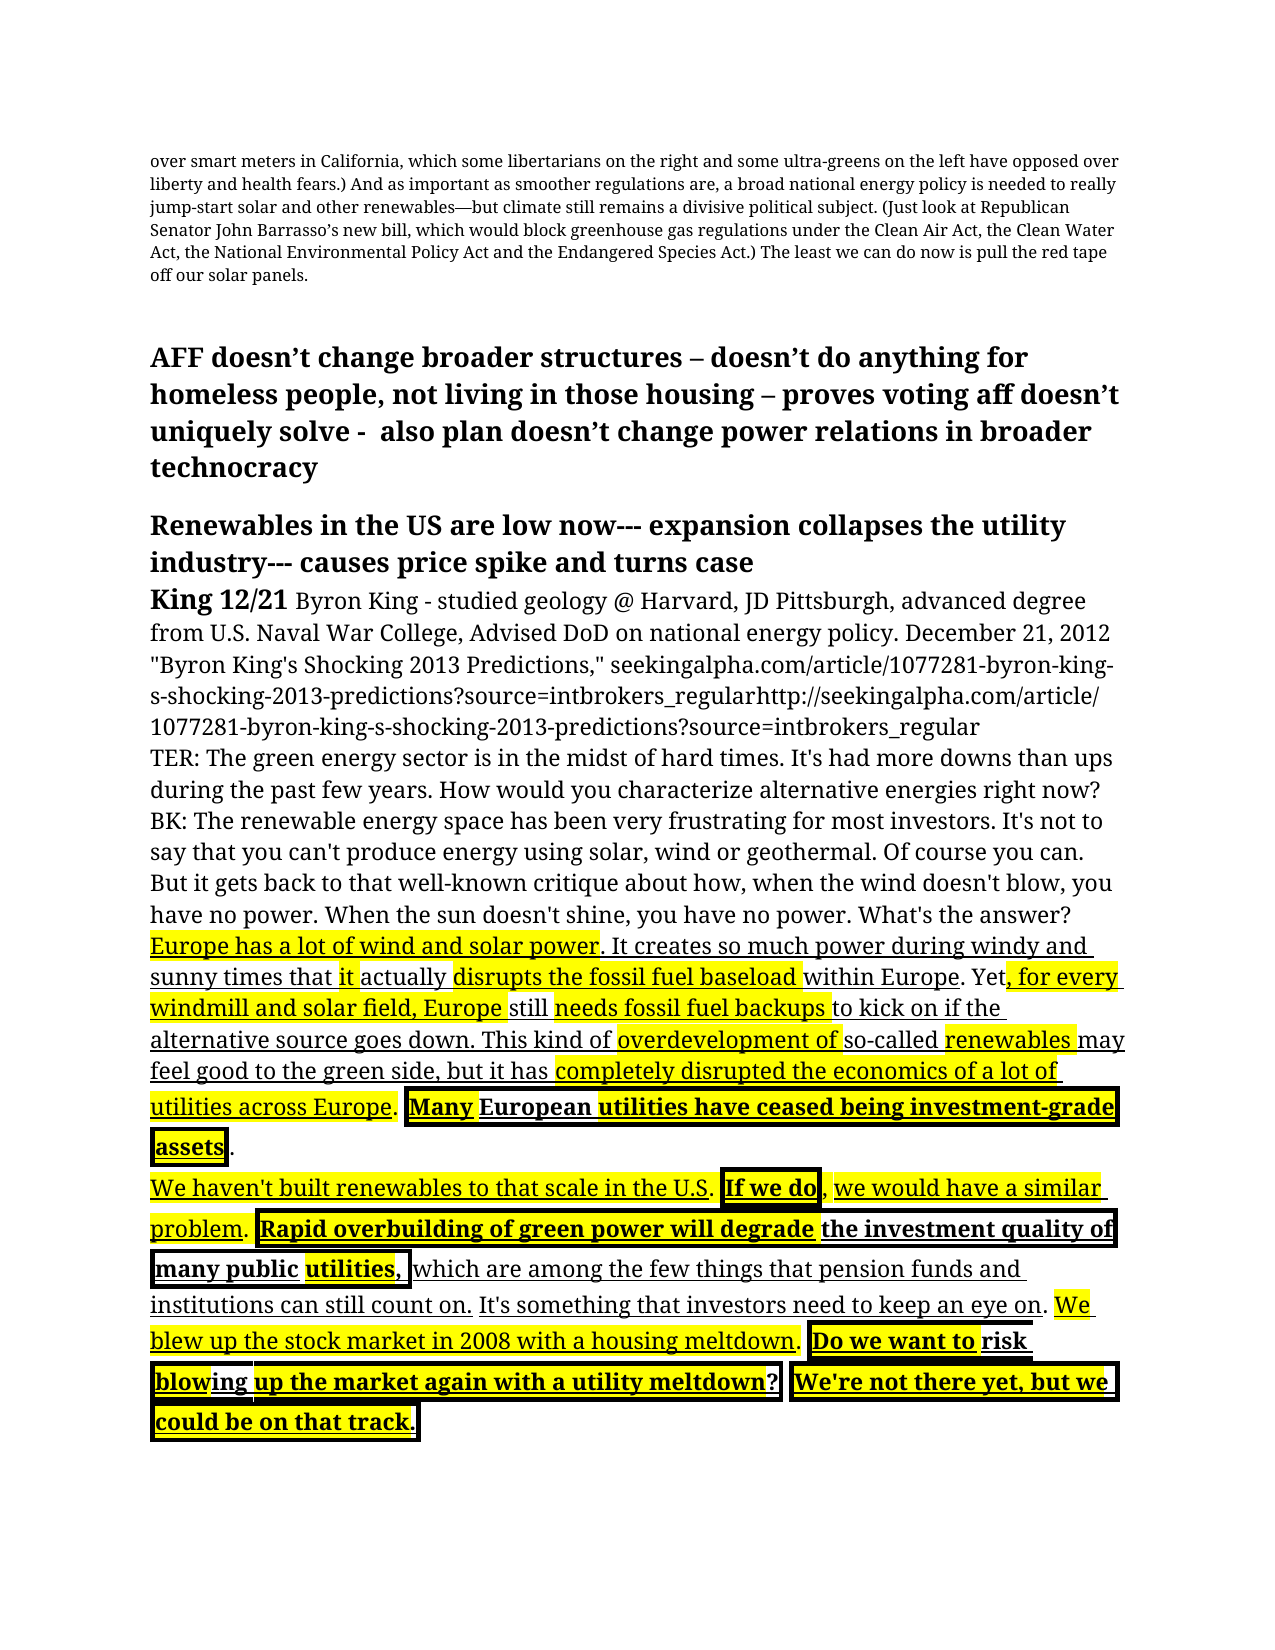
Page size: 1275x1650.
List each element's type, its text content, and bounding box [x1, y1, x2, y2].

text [150, 150, 1125, 286]
subtitle AFF doesn’t change broader structures – doesn’t do anything for homeless people, not living in those housing – proves voting aff doesn’t uniquely solve - also plan doesn’t change power relations in broader technocracy [150, 338, 1125, 486]
text Europe has a lot of wind and solar power. It creates so much power during windy and sunny times that it actually disrupts the fossil fuel baseload within Europe. Yet, for every windmill and solar field, Europe still needs fossil fuel backups to kick on if the alternative source goes down. This kind of overdevelopment of so-called renewables may feel good to the green side, but it has completely disrupted the economics of a lot of utilities across Europe. Many European utilities have ceased being investment-grade assets. [150, 930, 1125, 1050]
text We haven't built renewables to that scale in the U.S. If we do, we would have a similar problem. Rapid overbuilding of green power will degrade the investment quality of many public utilities, which are among the few things that pension funds and institutions can still count on. It's something that investors need to keep an eye on. We blew up the stock market in 2008 with a housing meltdown. Do we want to risk blowing up the market again with a utility meltdown? We're not there yet, but we could be on that track. [150, 1167, 1125, 1442]
text TER: The green energy sector is in the midst of hard times. It's had more downs than ups during the past few years. How would you characterize alternative energies right now? [150, 742, 1125, 805]
subtitle Renewables in the US are low now--- expansion collapses the utility industry--- causes price spike and turns case [150, 507, 1125, 580]
text BK: The renewable energy space has been very frustrating for most investors. It's not to say that you can't produce energy using solar, wind or geothermal. Of course you can. But it gets back to that well-known critique about how, when the wind doesn't blow, you have no power. When the sun doesn't shine, you have no power. What's the answer? [150, 805, 1125, 930]
text Europe has a lot of wind and solar power. It creates so much power during windy and sunny times that it actually disrupts the fossil fuel baseload within Europe. Yet, for every windmill and solar field, Europe still needs fossil fuel backups to kick on if the alternative source goes down. This kind of overdevelopment of so-called renewables may feel good to the green side, but it has completely disrupted the economics of a lot of utilities across Europe. Many European utilities have ceased being investment-grade assets. [150, 1052, 1125, 1167]
text King 12/21 Byron King - studied geology @ Harvard, JD Pittsburgh, advanced degree from U.S. Naval War College, Advised DoD on national energy policy. December 21, 2012 "Byron King's Shocking 2013 Predictions," seekingalpha.com/article/1077281-byron-king-s-shocking-2013-predictions?source=intbrokers_regularhttp://seekingalpha.com/article/1077281-byron-king-s-shocking-2013-predictions?source=intbrokers_regular [150, 580, 1125, 742]
